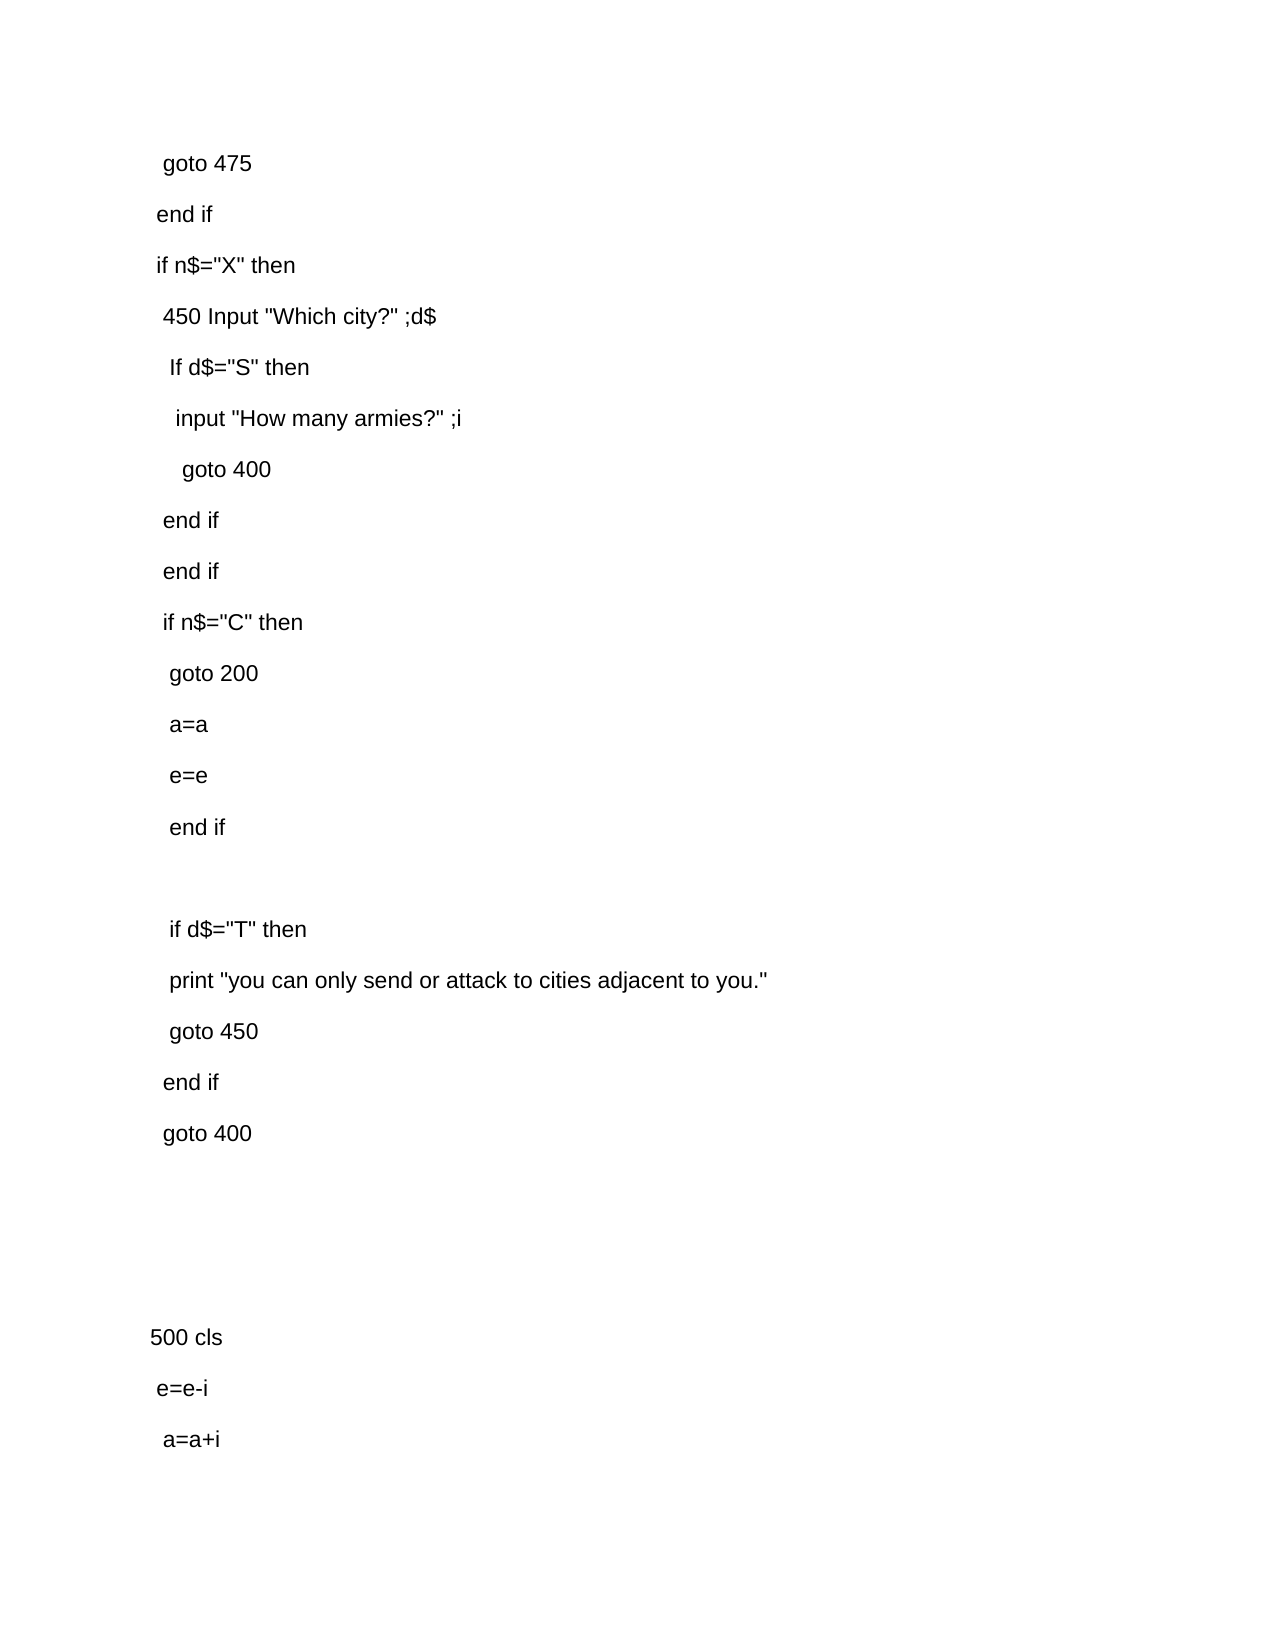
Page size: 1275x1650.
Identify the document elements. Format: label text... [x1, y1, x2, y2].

text end if [150, 201, 1125, 227]
text 500 cls [150, 1324, 1125, 1350]
text goto 200 [150, 660, 1125, 687]
text input "How many armies?" ;i [150, 405, 1125, 432]
text if n$="X" then [150, 252, 1125, 278]
text 450 Input "Which city?" ;d$ [150, 303, 1125, 329]
text goto 475 [150, 150, 1125, 176]
text If d$="S" then [150, 354, 1125, 381]
text goto 450 [150, 1018, 1125, 1044]
text end if [150, 558, 1125, 585]
text if d$="T" then [150, 916, 1125, 942]
text goto 400 [150, 456, 1125, 483]
text end if [150, 1069, 1125, 1095]
text a=a [150, 711, 1125, 738]
text print "you can only send or attack to cities adjacent to you." [150, 967, 1125, 993]
text end if [150, 813, 1125, 840]
text goto 400 [150, 1120, 1125, 1146]
text e=e [150, 762, 1125, 789]
text e=e-i [150, 1375, 1125, 1401]
text a=a+i [150, 1426, 1125, 1452]
text if n$="C" then [150, 609, 1125, 636]
text end if [150, 507, 1125, 534]
